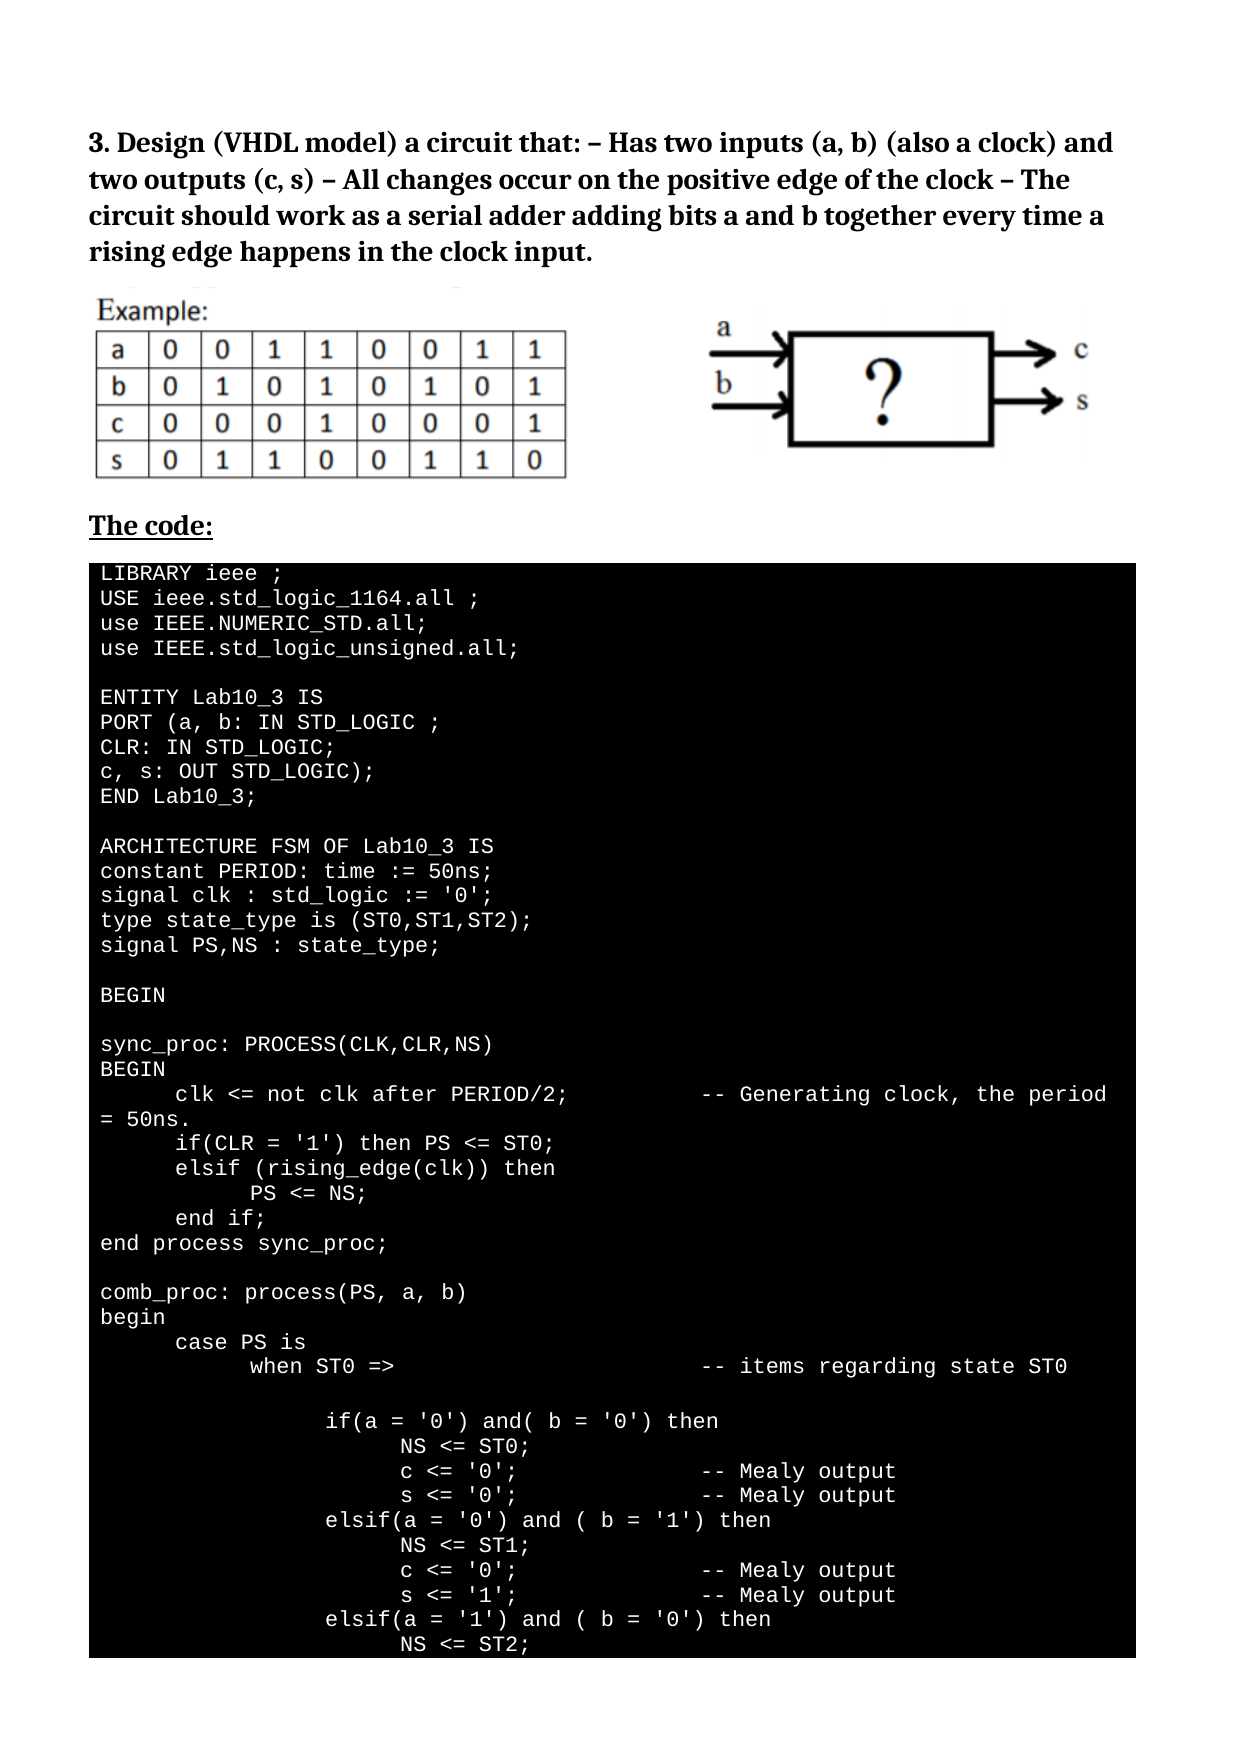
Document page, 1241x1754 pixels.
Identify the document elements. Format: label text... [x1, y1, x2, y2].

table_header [89, 563, 1136, 1658]
picture [88, 287, 1137, 491]
text 3. Design (VHDL model) a circuit that: – Has two inputs (a, b) (also a clock) and two outputs (c, s) – All changes occur on the positive edge of the clock – The circuit should work as a serial adder adding bits a and b together every time a rising edge happens in the clock input. [89, 127, 1137, 269]
text The code: [89, 509, 1137, 543]
